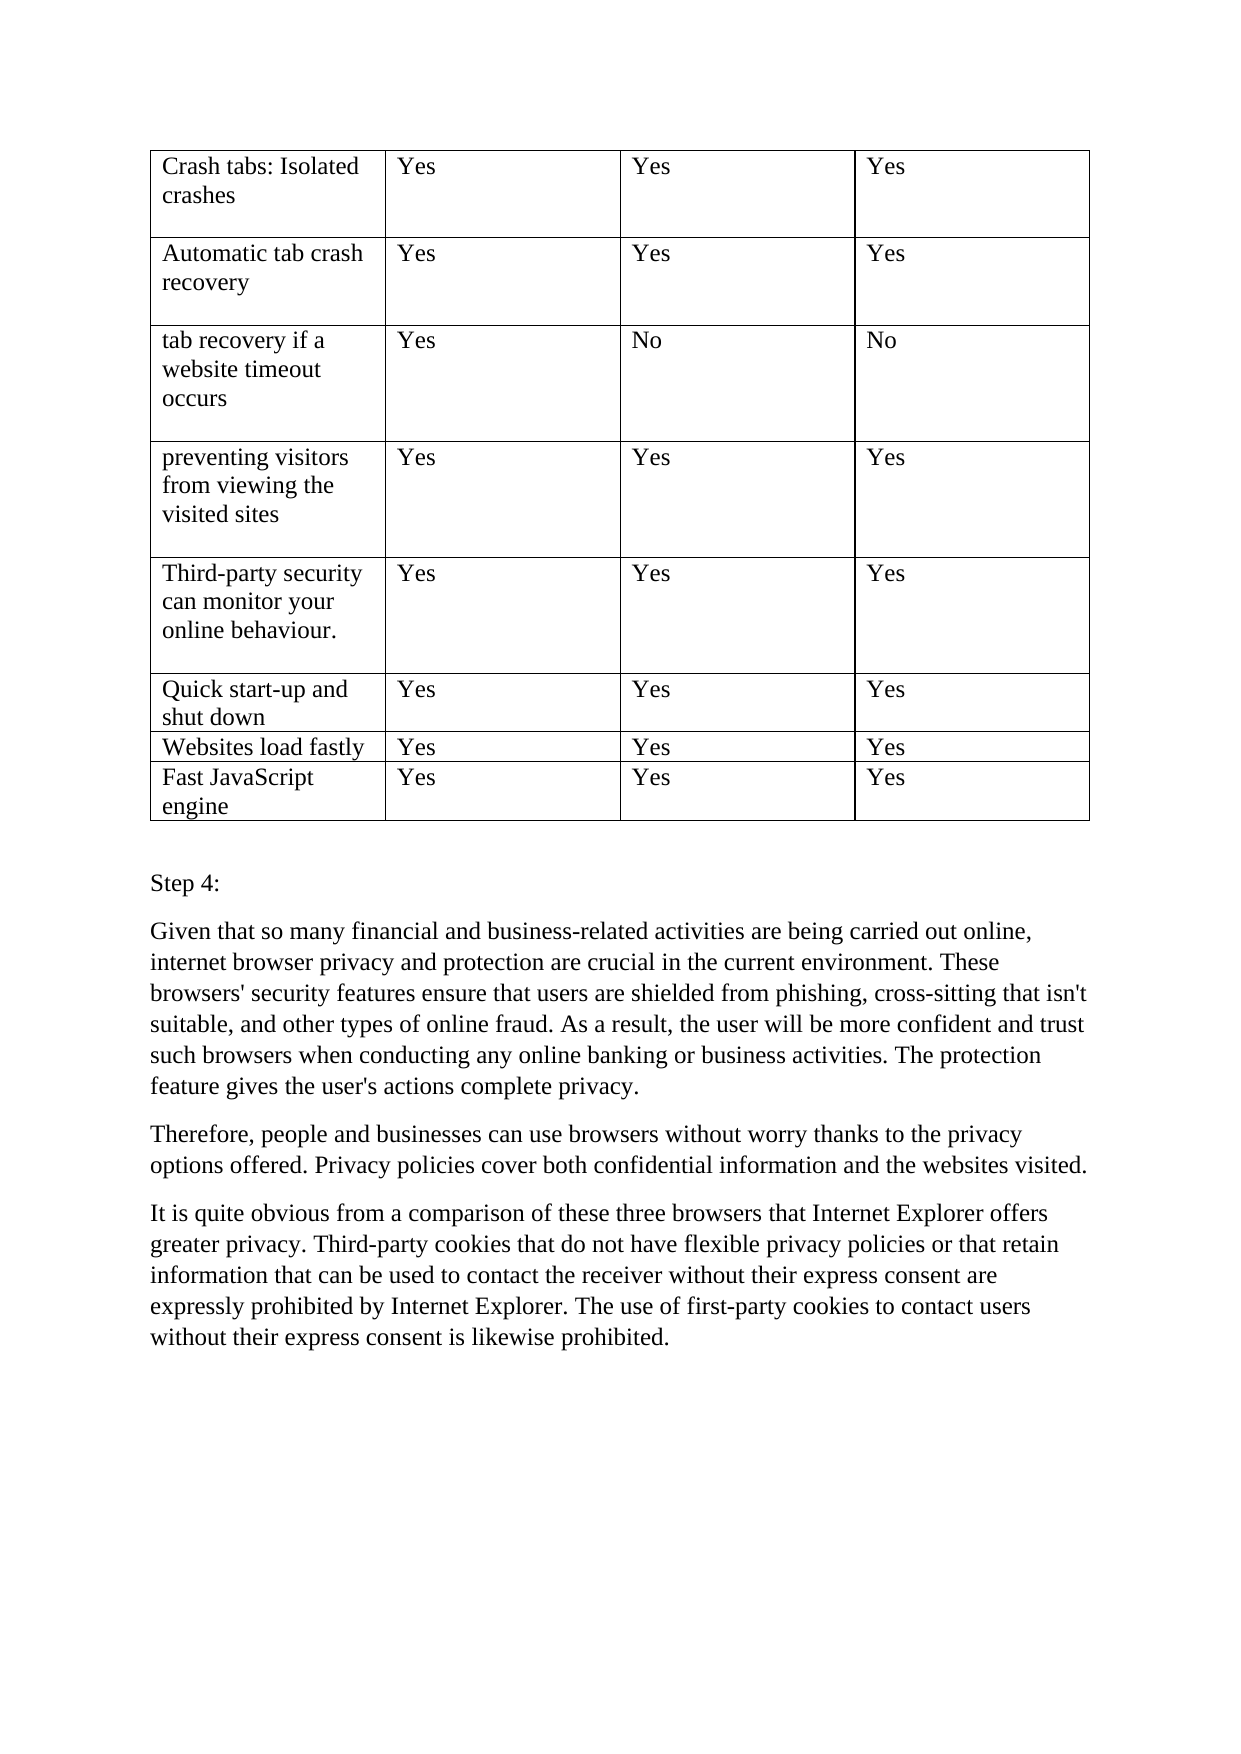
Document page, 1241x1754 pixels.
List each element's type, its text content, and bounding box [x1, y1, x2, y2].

text It is quite obvious from a comparison of these three browsers that Internet Explorer offers greater privacy. Third-party cookies that do not have flexible privacy policies or that retain information that can be used to contact the receiver without their express consent are expressly prohibited by Internet Explorer. The use of first-party cookies to contact users without their express consent is likewise prohibited. [150, 1198, 1090, 1351]
table_cell Yes [856, 558, 1089, 673]
table_cell Yes [386, 762, 620, 819]
table_cell Third-party security can monitor your online behaviour. [151, 558, 385, 673]
table_cell Yes [856, 238, 1089, 324]
table_cell Yes [856, 674, 1089, 731]
table_cell preventing visitors from viewing the visited sites [151, 442, 385, 557]
table_cell No [621, 326, 854, 441]
text Step 4: [150, 868, 1090, 897]
table_cell Yes [621, 762, 854, 819]
table_cell Yes [621, 151, 854, 237]
text Therefore, people and businesses can use browsers without worry thanks to the privacy options offered. Privacy policies cover both confidential information and the websites visited. [150, 1119, 1090, 1179]
table_cell Automatic tab crash recovery [151, 238, 385, 324]
table_cell Fast JavaScript engine [151, 762, 385, 819]
text Given that so many financial and business-related activities are being carried out online, internet browser privacy and protection are crucial in the current environment. These browsers' security features ensure that users are shielded from phishing, cross-sitting that isn't suitable, and other types of online fraud. As a result, the user will be more confident and trust such browsers when conducting any online banking or business activities. The protection feature gives the user's actions complete privacy. [150, 916, 1090, 1100]
table_cell Yes [386, 674, 620, 731]
table_cell Yes [386, 238, 620, 324]
table_cell Yes [856, 762, 1089, 819]
table_cell Websites load fastly [151, 732, 385, 761]
table_cell Yes [856, 732, 1089, 761]
table_cell Yes [621, 238, 854, 324]
table_cell tab recovery if a website timeout occurs [151, 326, 385, 441]
table_cell Yes [856, 151, 1089, 237]
table_cell Yes [621, 558, 854, 673]
table_cell Crash tabs: Isolated crashes [151, 151, 385, 237]
table_cell No [856, 326, 1089, 441]
table_cell Yes [386, 732, 620, 761]
table_cell Yes [621, 732, 854, 761]
table_cell Yes [621, 674, 854, 731]
table_cell Yes [386, 151, 620, 237]
table_cell Yes [386, 558, 620, 673]
table_cell Quick start-up and shut down [151, 674, 385, 731]
table_cell Yes [856, 442, 1089, 557]
table_cell Yes [386, 326, 620, 441]
table_cell Yes [621, 442, 854, 557]
table_cell Yes [386, 442, 620, 557]
